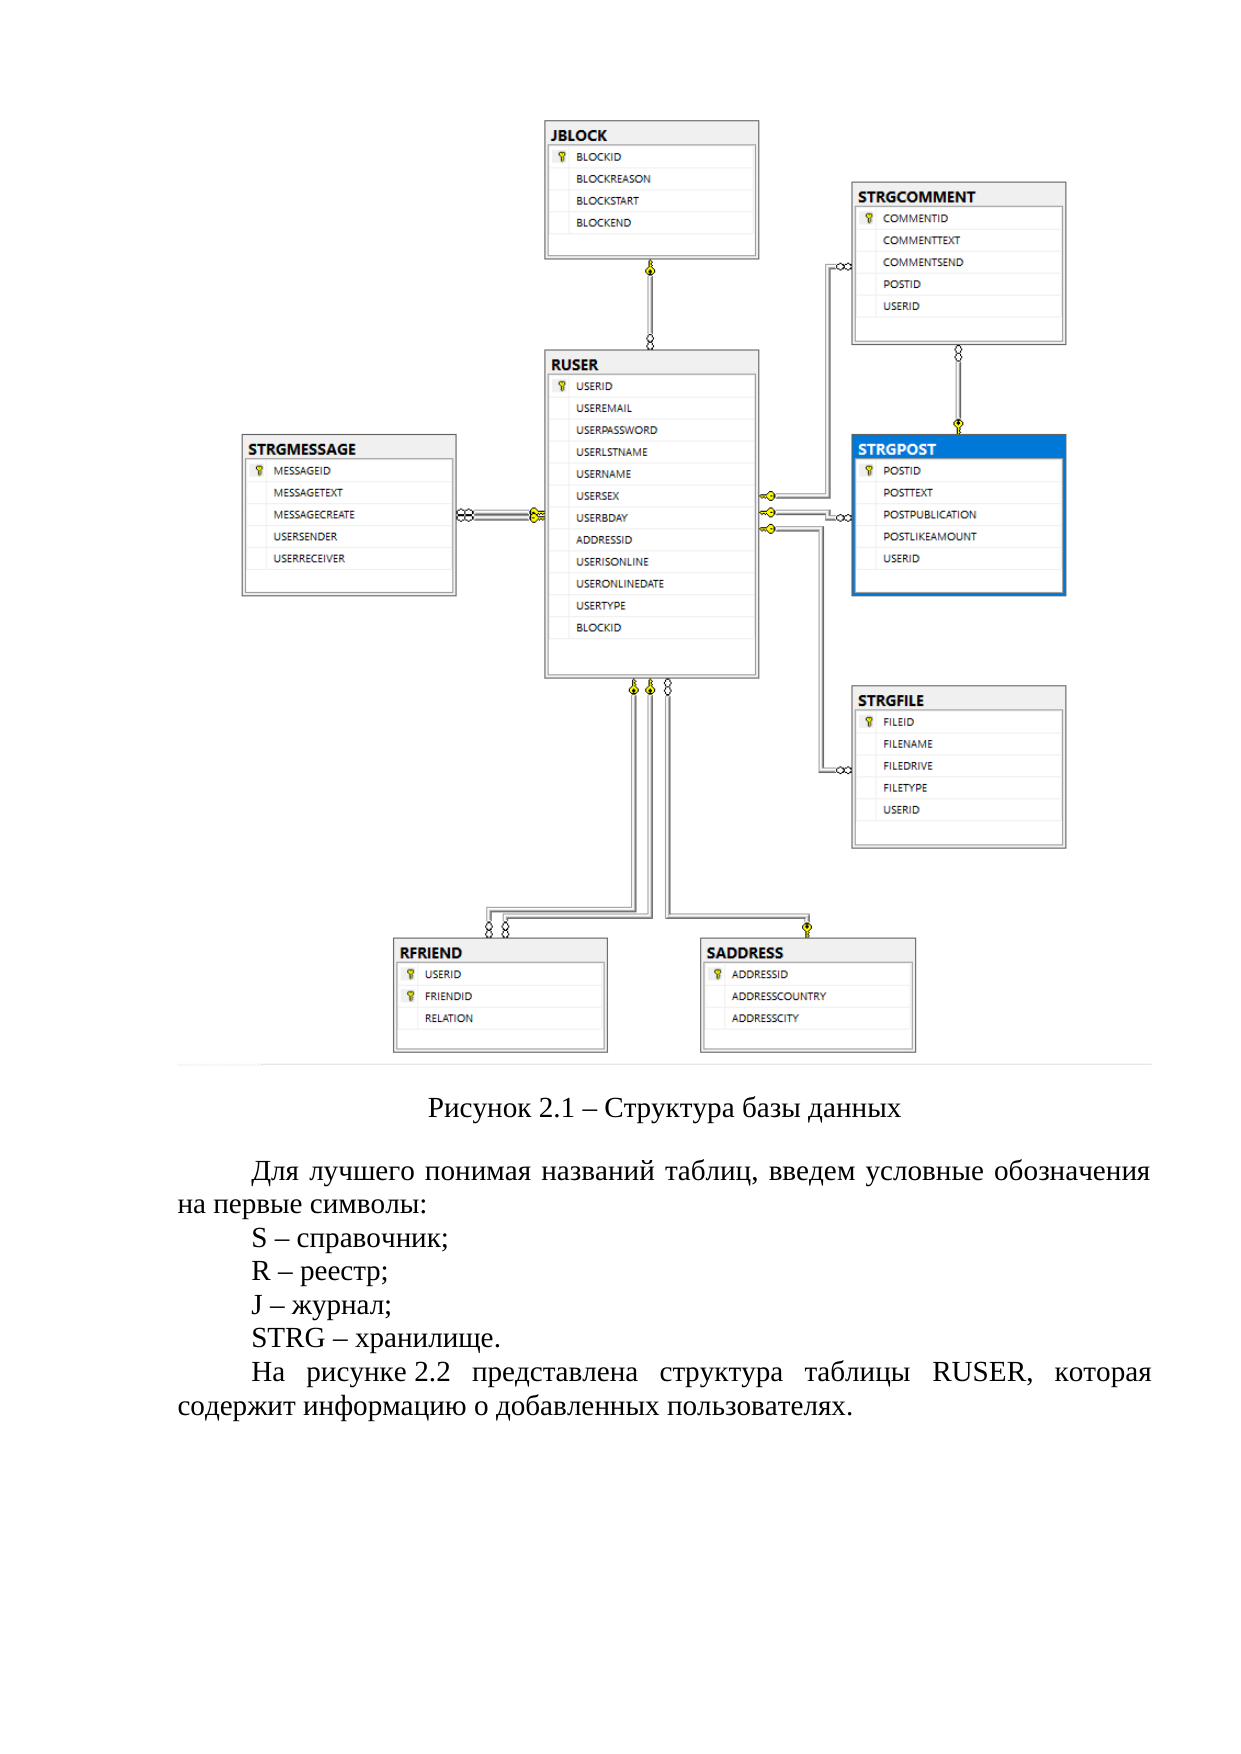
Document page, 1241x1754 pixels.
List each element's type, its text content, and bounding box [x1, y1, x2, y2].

text S – справочник; [177, 1220, 1152, 1253]
text На рисунке 2.2 представлена структура таблицы RUSER, которая содержит информацию о добавленных пользователях. [177, 1354, 1152, 1421]
text STRG – хранилище. [177, 1321, 1152, 1354]
picture [177, 118, 1152, 1066]
text R – реестр; [177, 1253, 1152, 1287]
text Рисунок 2.1 – Структура базы данных [177, 1090, 1152, 1124]
text J – журнал; [177, 1287, 1152, 1321]
text Для лучшего понимая названий таблиц, введем условные обозначения на первые символы: [177, 1153, 1152, 1220]
